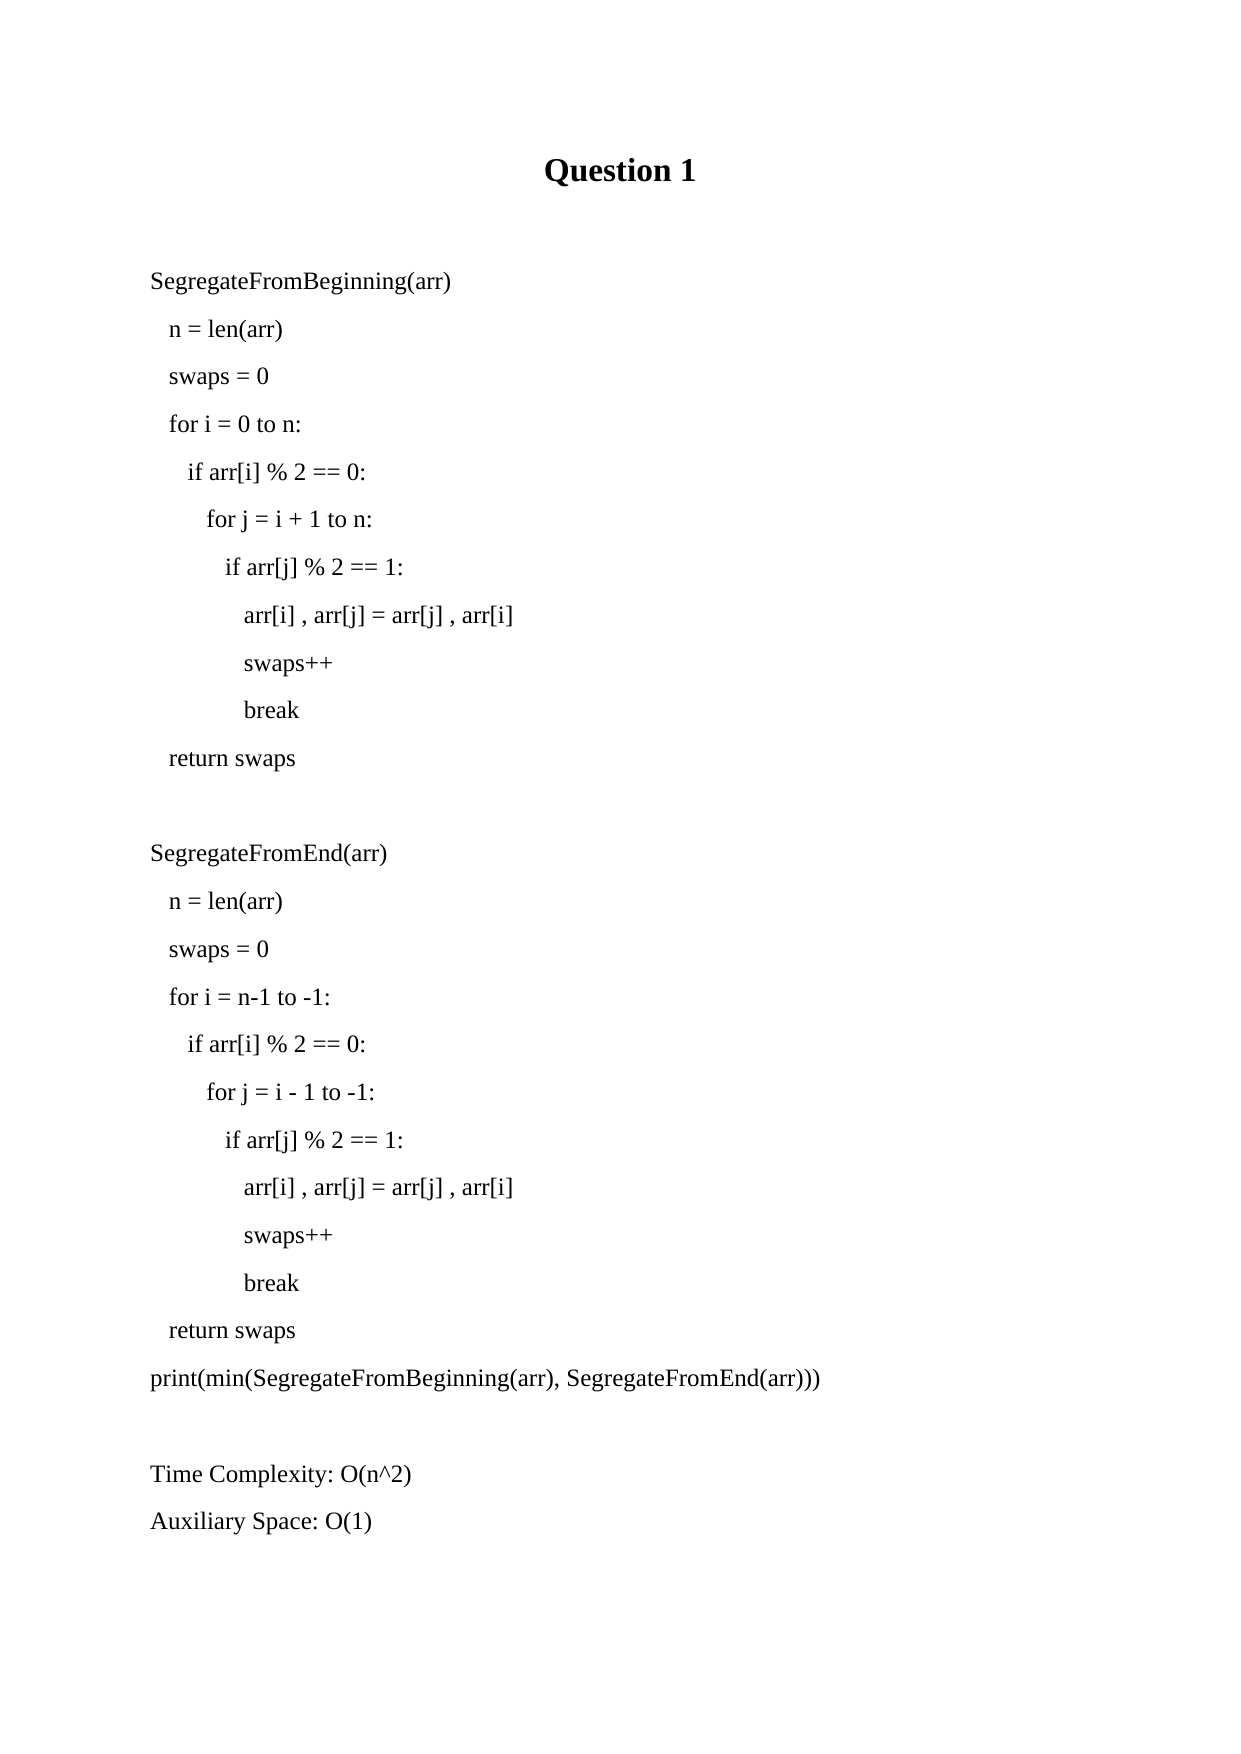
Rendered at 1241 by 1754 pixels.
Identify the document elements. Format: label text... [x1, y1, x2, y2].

text for i = 0 to n: [150, 409, 1090, 438]
text print(min(SegregateFromBeginning(arr), SegregateFromEnd(arr))) [150, 1363, 1090, 1392]
text if arr[j] % 2 == 1: [150, 1125, 1090, 1153]
text swaps = 0 [150, 361, 1090, 390]
text for j = i + 1 to n: [150, 504, 1090, 533]
text swaps++ [150, 648, 1090, 676]
text Auxiliary Space: O(1) [150, 1506, 1090, 1535]
text Time Complexity: O(n^2) [150, 1459, 1090, 1487]
text n = len(arr) [150, 314, 1090, 342]
text if arr[i] % 2 == 0: [150, 457, 1090, 486]
text for i = n-1 to -1: [150, 982, 1090, 1010]
text SegregateFromEnd(arr) [150, 838, 1090, 867]
text break [150, 695, 1090, 724]
text if arr[i] % 2 == 0: [150, 1029, 1090, 1058]
text swaps++ [150, 1220, 1090, 1249]
text for j = i - 1 to -1: [150, 1077, 1090, 1106]
text break [150, 1268, 1090, 1297]
text n = len(arr) [150, 886, 1090, 915]
text arr[i] , arr[j] = arr[j] , arr[i] [150, 600, 1090, 629]
text SegregateFromBeginning(arr) [150, 266, 1090, 295]
text return swaps [150, 1316, 1090, 1344]
text Question 1 [150, 150, 1090, 188]
text if arr[j] % 2 == 1: [150, 552, 1090, 581]
text arr[i] , arr[j] = arr[j] , arr[i] [150, 1172, 1090, 1201]
text swaps = 0 [150, 934, 1090, 963]
text return swaps [150, 743, 1090, 772]
